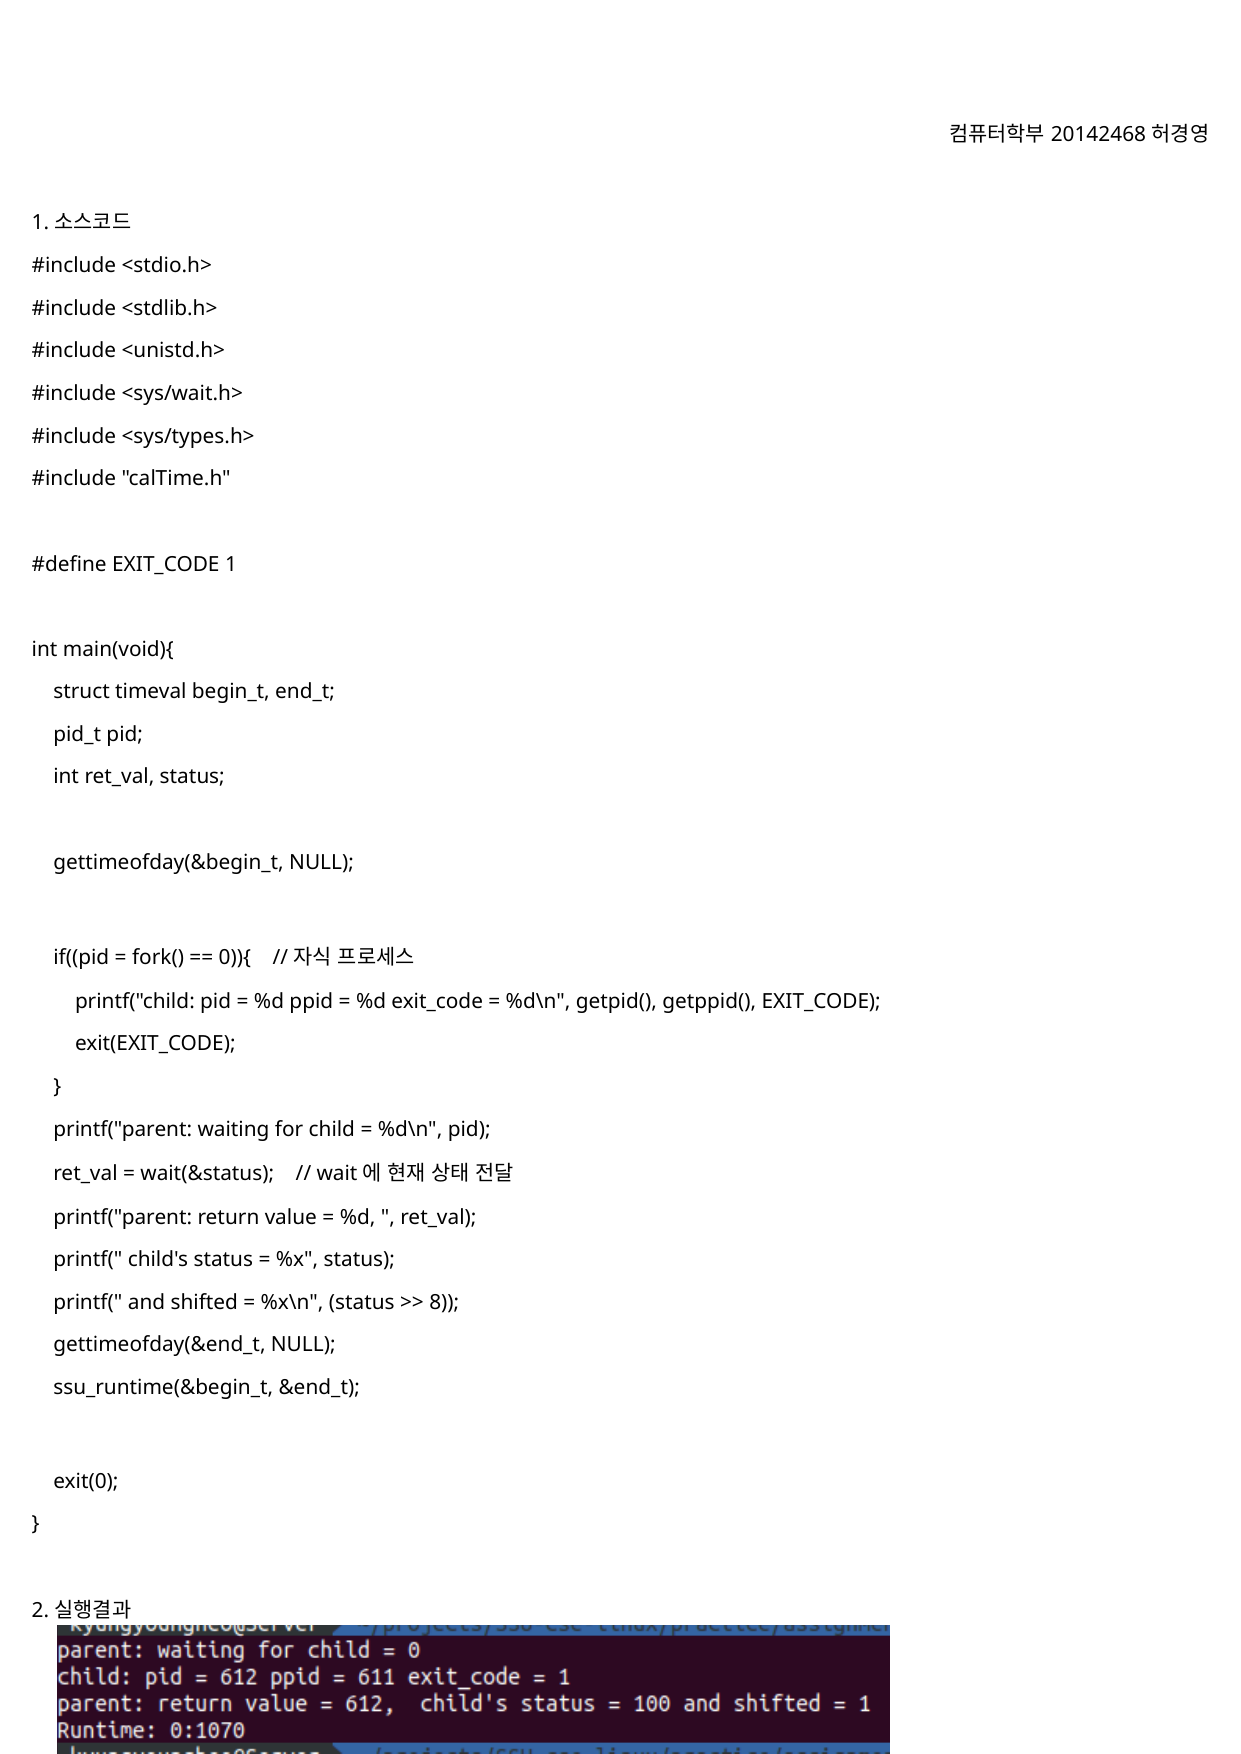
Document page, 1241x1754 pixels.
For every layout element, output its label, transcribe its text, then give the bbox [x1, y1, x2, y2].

text printf(" child's status = %x", status); [31, 1244, 1209, 1273]
text exit(0); [31, 1466, 1209, 1494]
text } [31, 1071, 1209, 1099]
text gettimeofday(&begin_t, NULL); [31, 847, 1209, 875]
text printf("child: pid = %d ppid = %d exit_code = %d\n", getpid(), getppid(), EXIT_CODE); [31, 986, 1209, 1014]
text #include <stdio.h> [31, 250, 1209, 279]
text gettimeofday(&end_t, NULL); [31, 1329, 1209, 1358]
text #include <sys/wait.h> [31, 378, 1209, 407]
text 컴퓨터학부 20142468 허경영 [31, 117, 1209, 147]
text int ret_val, status; [31, 762, 1209, 790]
text int main(void){ [31, 634, 1209, 662]
text #define EXIT_CODE 1 [31, 549, 1209, 577]
text if((pid = fork() == 0)){ // 자식 프로세스 [31, 941, 1209, 971]
text printf(" and shifted = %x\n", (status >> 8)); [31, 1287, 1209, 1315]
text printf("parent: return value = %d, ", ret_val); [31, 1202, 1209, 1230]
text exit(EXIT_CODE); [31, 1028, 1209, 1057]
text struct timeval begin_t, end_t; [31, 676, 1209, 705]
text #include <unistd.h> [31, 336, 1209, 364]
text 1. 소스코드 [31, 205, 1209, 235]
text pid_t pid; [31, 719, 1209, 747]
text ssu_runtime(&begin_t, &end_t); [31, 1372, 1209, 1401]
text } [31, 1508, 1209, 1537]
text ret_val = wait(&status); // wait에 현재 상태 전달 [31, 1156, 1209, 1187]
text printf("parent: waiting for child = %d\n", pid); [31, 1114, 1209, 1142]
text #include <sys/types.h> [31, 421, 1209, 449]
text #include "calTime.h" [31, 463, 1209, 492]
text #include <stdlib.h> [31, 293, 1209, 321]
picture [57, 1625, 890, 1754]
text 2. 실행결과 [31, 1594, 1209, 1624]
